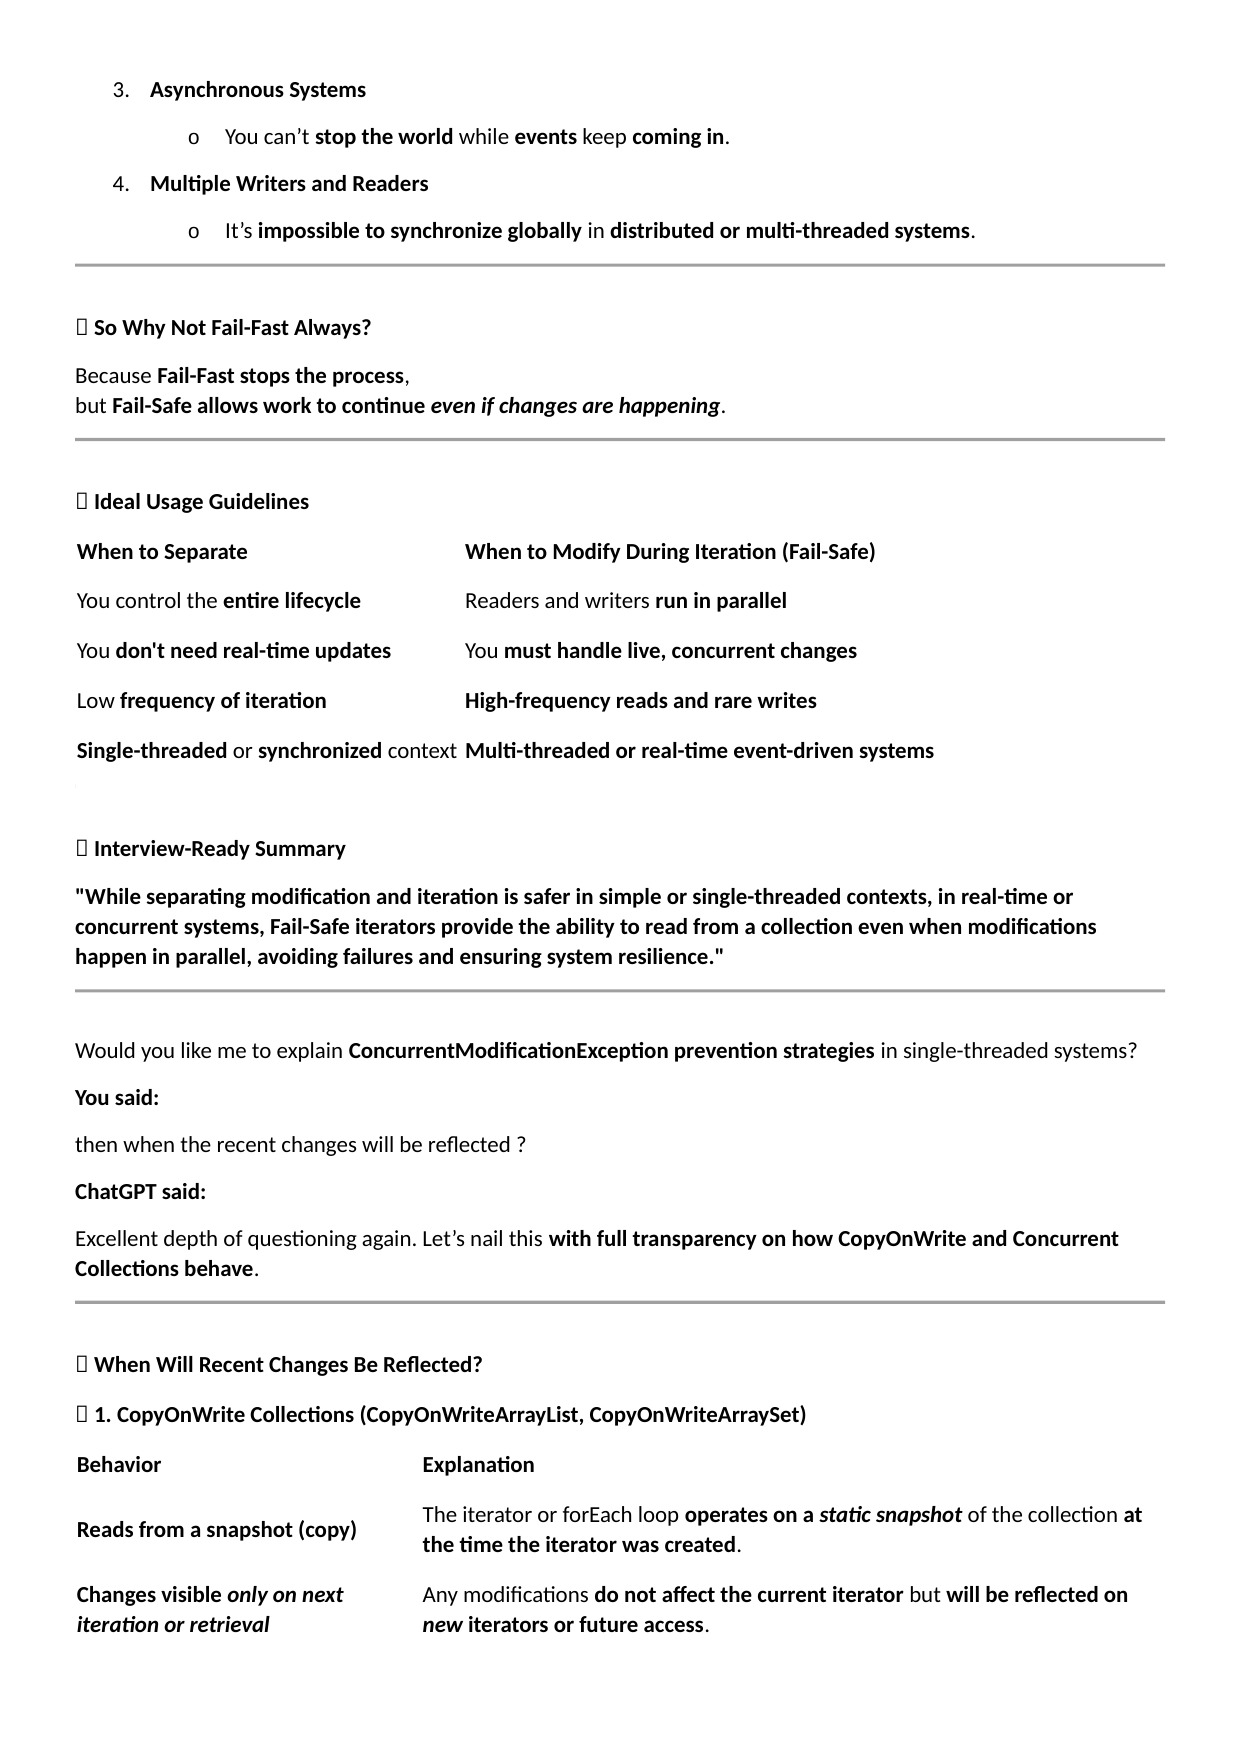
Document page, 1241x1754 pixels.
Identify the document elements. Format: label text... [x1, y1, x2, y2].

text "While separating modification and iteration is safer in simple or single-threaded contexts, in real-time or concurrent systems, Fail-Safe iterators provide the ability to read from a collection even when modifications happen in parallel, avoiding failures and ensuring system resilience." [75, 882, 1165, 970]
text ✅ So Why Not Fail-Fast Always? [75, 310, 1165, 342]
list Asynchronous Systems [112, 75, 1165, 103]
table_cell You must handle live, concurrent changes [464, 635, 941, 685]
table_cell Multi-threaded or real-time event-driven systems [464, 735, 941, 785]
table_cell Readers and writers run in parallel [464, 585, 941, 635]
table_cell Low frequency of iteration [75, 685, 463, 735]
text Would you like me to explain ConcurrentModificationException prevention strategies in single-threaded systems? [75, 1036, 1165, 1064]
text ✅ Ideal Usage Guidelines [75, 485, 1165, 516]
table_cell High-frequency reads and rare writes [464, 685, 941, 735]
text Because Fail-Fast stops the process, but Fail-Safe allows work to continue even if changes are happening. [75, 361, 1165, 419]
text Excellent depth of questioning again. Let’s nail this with full transparency on how CopyOnWrite and Concurrent Collections behave. [75, 1224, 1165, 1282]
table_cell Reads from a snapshot (copy) [75, 1498, 421, 1578]
text then when the recent changes will be reflected ? [75, 1130, 1165, 1158]
table_header When to Modify During Iteration (Fail-Safe) [464, 535, 941, 585]
text You said: [75, 1083, 1165, 1111]
table_header Behavior [75, 1449, 421, 1498]
list It’s impossible to synchronize globally in distributed or multi-threaded systems. [187, 216, 1165, 245]
table_cell You don't need real-time updates [75, 635, 463, 685]
table_cell Single-threaded or synchronized context [75, 735, 463, 785]
list You can’t stop the world while events keep coming in. [187, 122, 1165, 150]
text ✅ 1. CopyOnWrite Collections (CopyOnWriteArrayList, CopyOnWriteArraySet) [75, 1398, 1165, 1429]
table_header When to Separate [75, 535, 463, 585]
text ✅ Interview-Ready Summary [75, 832, 1165, 863]
text ChatGPT said: [75, 1177, 1165, 1205]
list Multiple Writers and Readers [112, 169, 1165, 197]
table_cell The iterator or forEach loop operates on a static snapshot of the collection at the time the iterator was created. [421, 1498, 1165, 1578]
table_cell Any modifications do not affect the current iterator but will be reflected on new iterators or future access. [421, 1579, 1165, 1658]
table_header Explanation [421, 1449, 1165, 1498]
table_cell You control the entire lifecycle [75, 585, 463, 635]
text ✅ When Will Recent Changes Be Reflected? [75, 1348, 1165, 1379]
table_cell Changes visible only on next iteration or retrieval [75, 1579, 421, 1658]
